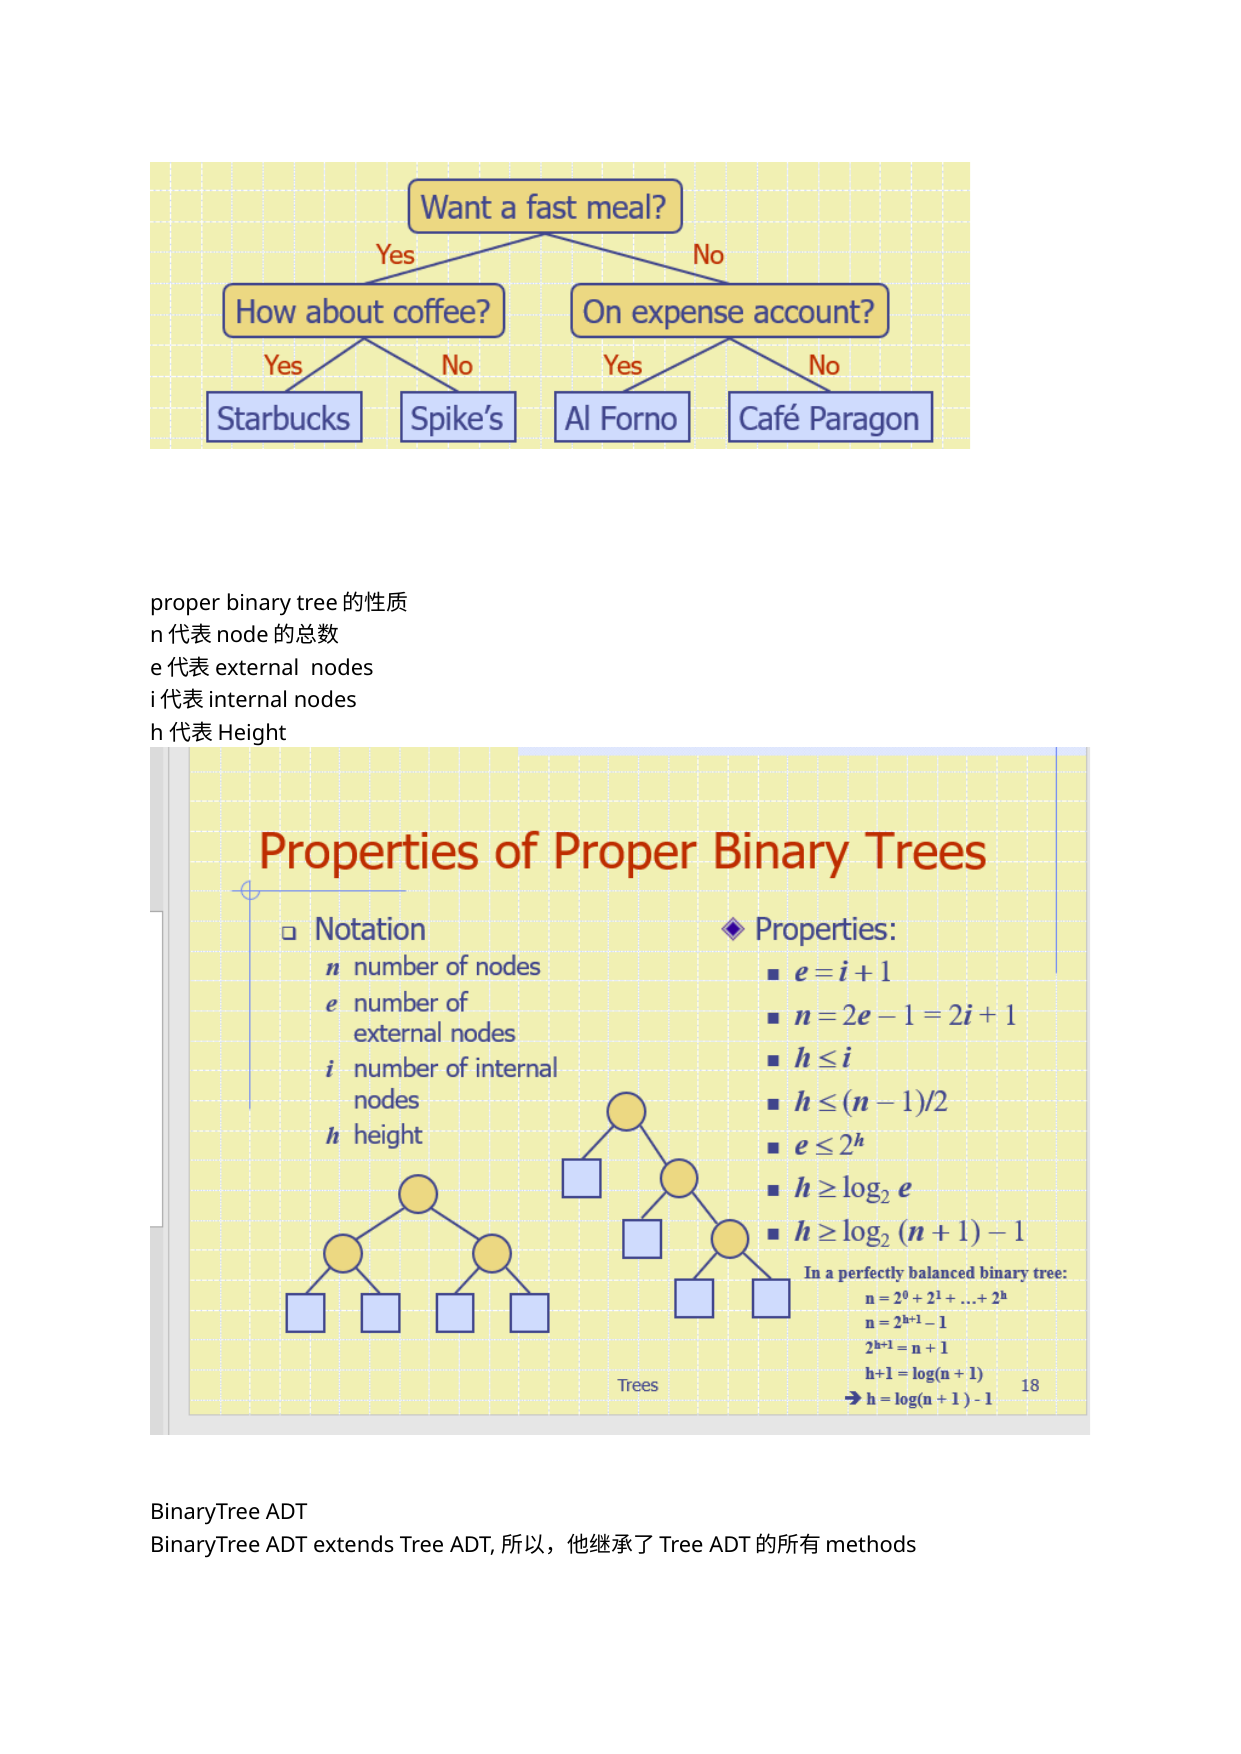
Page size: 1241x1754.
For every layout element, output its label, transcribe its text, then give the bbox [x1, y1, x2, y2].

text n代表node的总数 [150, 617, 1090, 649]
text i代表internal nodes [150, 682, 1090, 714]
text BinaryTree ADT [150, 1494, 1090, 1527]
text proper binary tree的性质 [150, 584, 1090, 617]
picture [150, 747, 1091, 1435]
text e代表external nodes [150, 649, 1090, 682]
picture [150, 162, 971, 449]
text h 代表Height [150, 714, 1090, 747]
text BinaryTree ADT extends Tree ADT, 所以，他继承了Tree ADT的所有methods [150, 1527, 1090, 1559]
